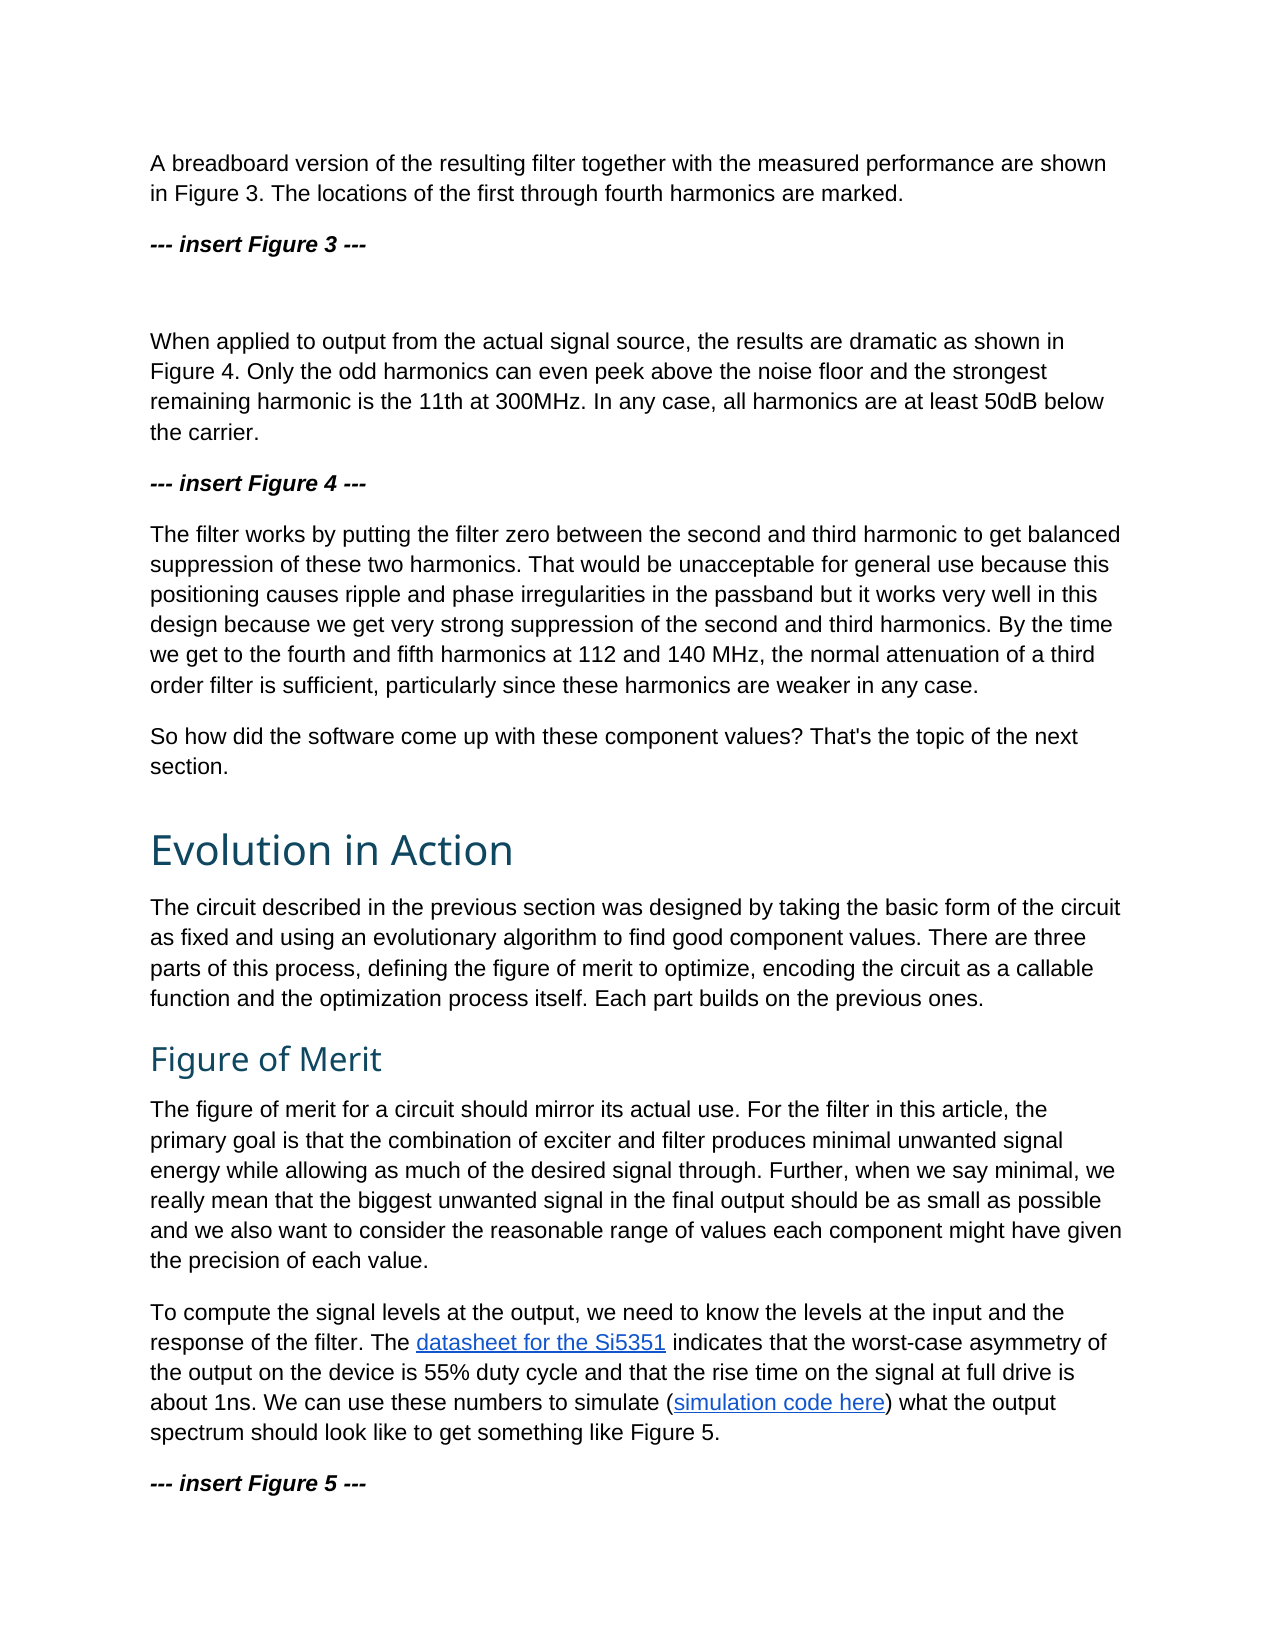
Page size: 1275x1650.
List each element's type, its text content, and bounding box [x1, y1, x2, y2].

text When applied to output from the actual signal source, the results are dramatic as shown in Figure 4. Only the odd harmonics can even peek above the noise floor and the strongest remaining harmonic is the 11th at 300MHz. In any case, all harmonics are at least 50dB below the carrier. [150, 328, 1125, 445]
text --- insert Figure 5 --- [150, 1470, 1125, 1497]
text So how did the software come up with these component values? That's the topic of the next section. [150, 723, 1125, 779]
text The circuit described in the previous section was designed by taking the basic form of the circuit as fixed and using an evolutionary algorithm to find good component values. There are three parts of this process, defining the figure of merit to optimize, encoding the circuit as a callable function and the optimization process itself. Each part builds on the previous ones. [150, 894, 1125, 1011]
text --- insert Figure 4 --- [150, 469, 1125, 496]
subtitle Evolution in Action [150, 821, 1125, 877]
text A breadboard version of the resulting filter together with the measured performance are shown in Figure 3. The locations of the first through fourth harmonics are marked. [150, 150, 1125, 207]
text To compute the signal levels at the output, we need to know the levels at the input and the response of the filter. The datasheet for the Si5351 indicates that the worst-case asymmetry of the output on the device is 55% duty cycle and that the rise time on the signal at full drive is about 1ns. We can use these numbers to simulate (simulation code here) what the output spectrum should look like to get something like Figure 5. [150, 1298, 1125, 1446]
text The figure of merit for a circuit should mirror its actual use. For the filter in this article, the primary goal is that the combination of exciter and filter produces minimal unwanted signal energy while allowing as much of the desired signal through. Further, when we say minimal, we really mean that the biggest unwanted signal in the final output should be as small as possible and we also want to consider the reasonable range of values each component might have given the precision of each value. [150, 1096, 1125, 1274]
text The filter works by putting the filter zero between the second and third harmonic to get balanced suppression of these two harmonics. That would be unacceptable for general use because this positioning causes ripple and phase irregularities in the passband but it works very well in this design because we get very strong suppression of the second and third harmonics. By the time we get to the fourth and fifth harmonics at 112 and 140 MHz, the normal attenuation of a third order filter is sufficient, particularly since these harmonics are weaker in any case. [150, 521, 1125, 698]
text --- insert Figure 3 --- [150, 231, 1125, 258]
subtitle Figure of Merit [150, 1036, 1125, 1081]
